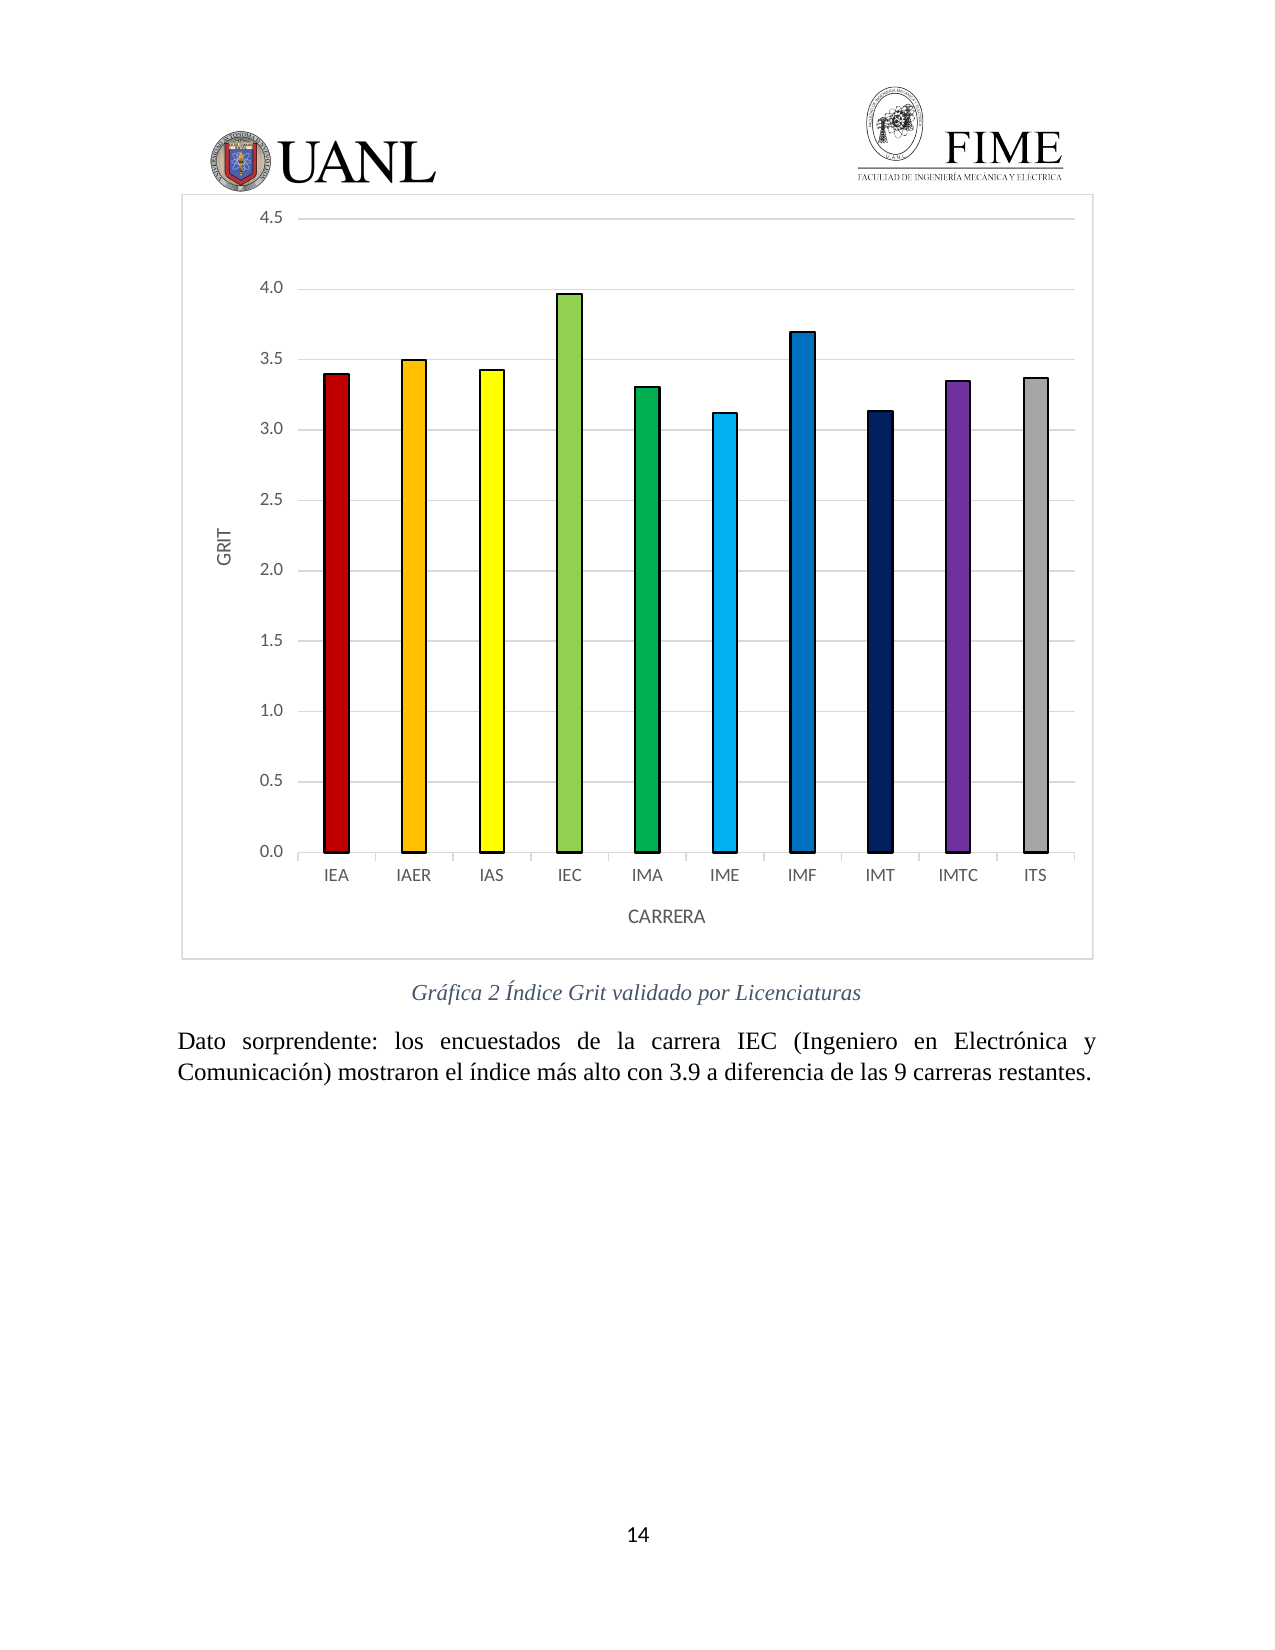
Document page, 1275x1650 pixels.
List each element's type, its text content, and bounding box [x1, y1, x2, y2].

text Dato sorprendente: los encuestados de la carrera IEC (Ingeniero en Electrónica y Comunicación) mostraron el índice más alto con 3.9 a diferencia de las 9 carreras restantes. [177, 1026, 1098, 1086]
picture [828, 73, 1093, 194]
picture [182, 82, 462, 194]
text Gráfica 2 Índice Grit validado por Licenciaturas [177, 979, 1098, 1005]
